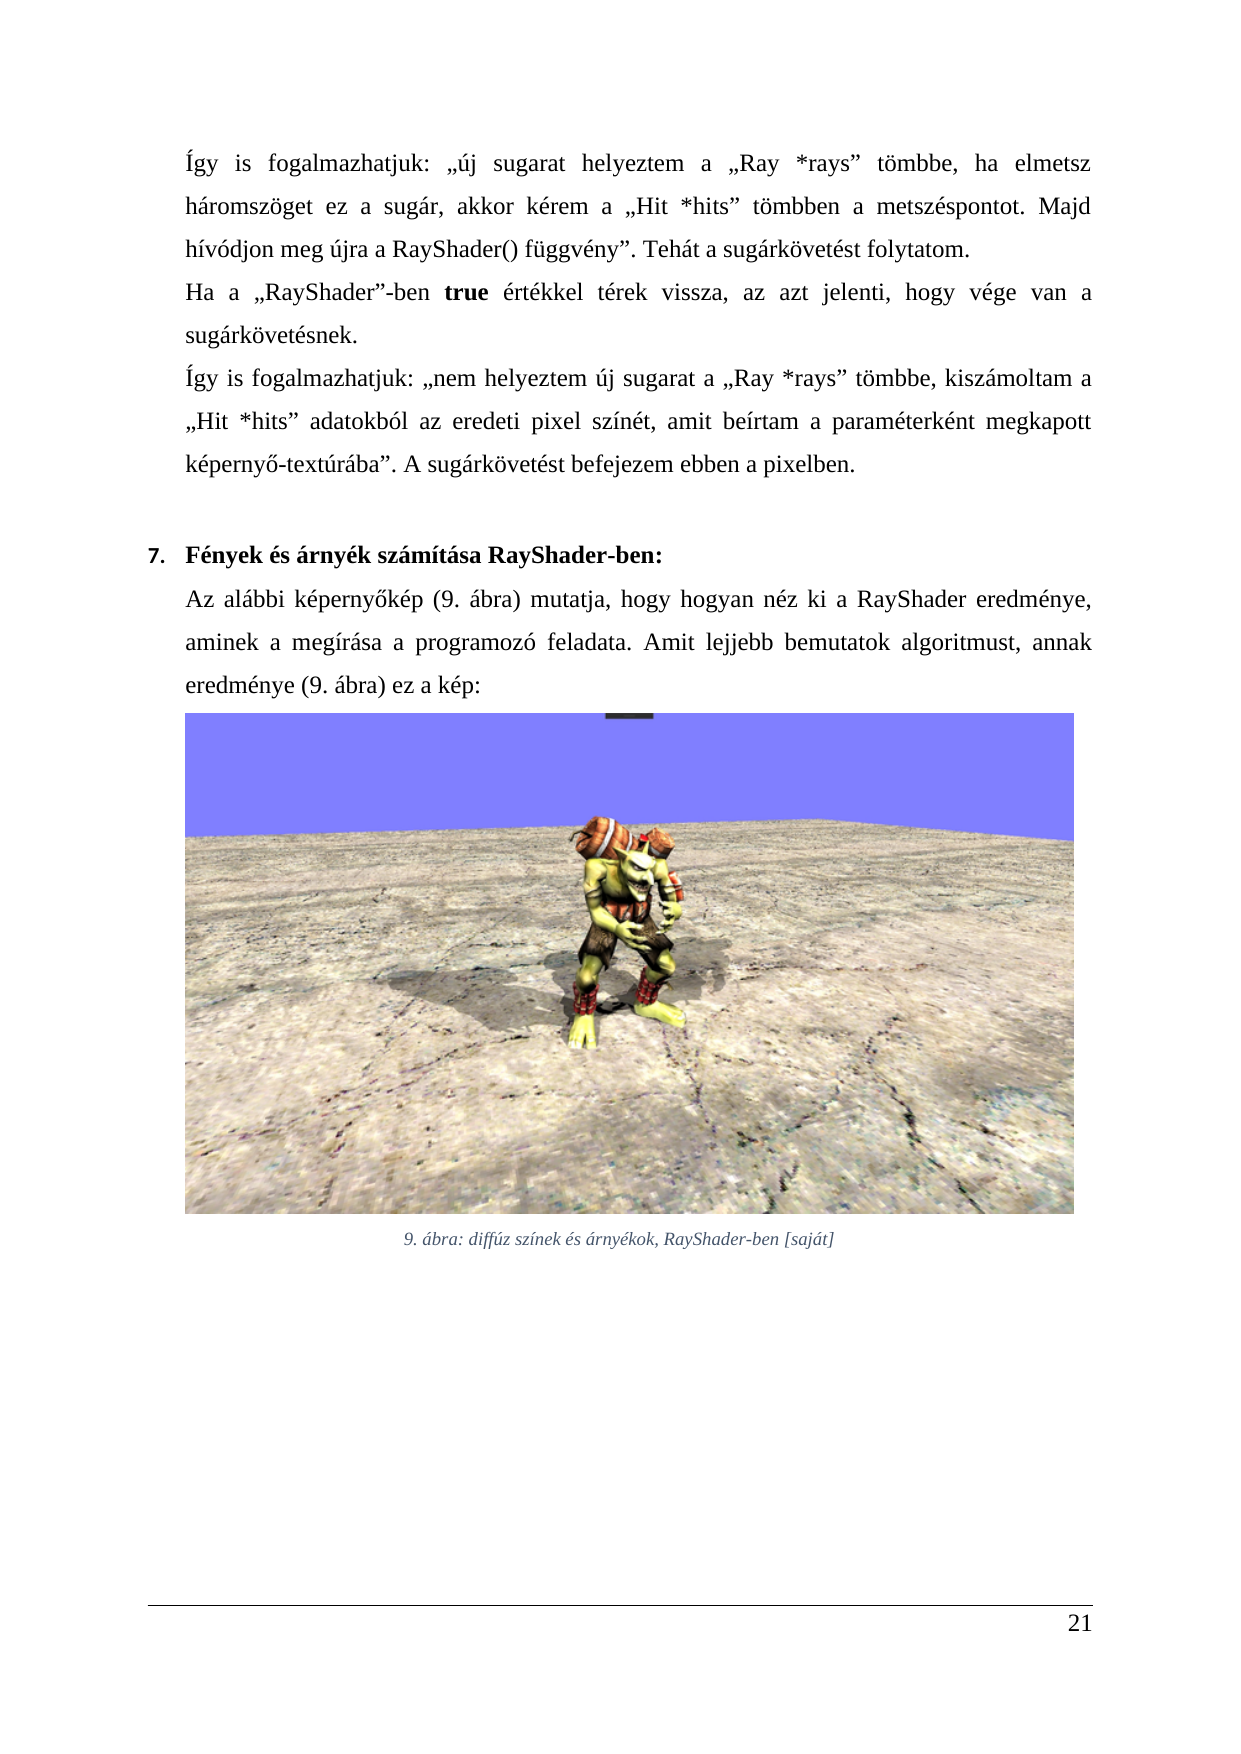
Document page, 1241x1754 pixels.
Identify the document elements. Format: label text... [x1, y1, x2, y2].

list Fények és árnyék számítása RayShader-ben: [148, 540, 1093, 569]
list Az alábbi képernyőkép (9. ábra) mutatja, hogy hogyan néz ki a RayShader eredménye, aminek a megírása a programozó feladata. Amit lejjebb bemutatok algoritmust, annak eredménye (9. ábra) ez a kép: [185, 584, 1093, 699]
text Ha a „RayShader”-ben true értékkel térek vissza, az azt jelenti, hogy vége van a sugárkövetésnek. [185, 277, 1093, 349]
text Így is fogalmazhatjuk: „nem helyeztem új sugarat a „Ray *rays” tömbbe, kiszámoltam a „Hit *hits” adatokból az eredeti pixel színét, amit beírtam a paraméterként megkapott képernyő-textúrába”. A sugárkövetést befejezem ebben a pixelben. [185, 363, 1093, 478]
picture [185, 713, 1074, 1214]
text Így is fogalmazhatjuk: „új sugarat helyeztem a „Ray *rays” tömbbe, ha elmetsz háromszöget ez a sugár, akkor kérem a „Hit *hits” tömbben a metszéspontot. Majd hívódjon meg újra a RayShader() függvény”. Tehát a sugárkövetést folytatom. [185, 148, 1093, 263]
text 9. ábra: diffúz színek és árnyékok, RayShader-ben [saját] [148, 1228, 1093, 1249]
